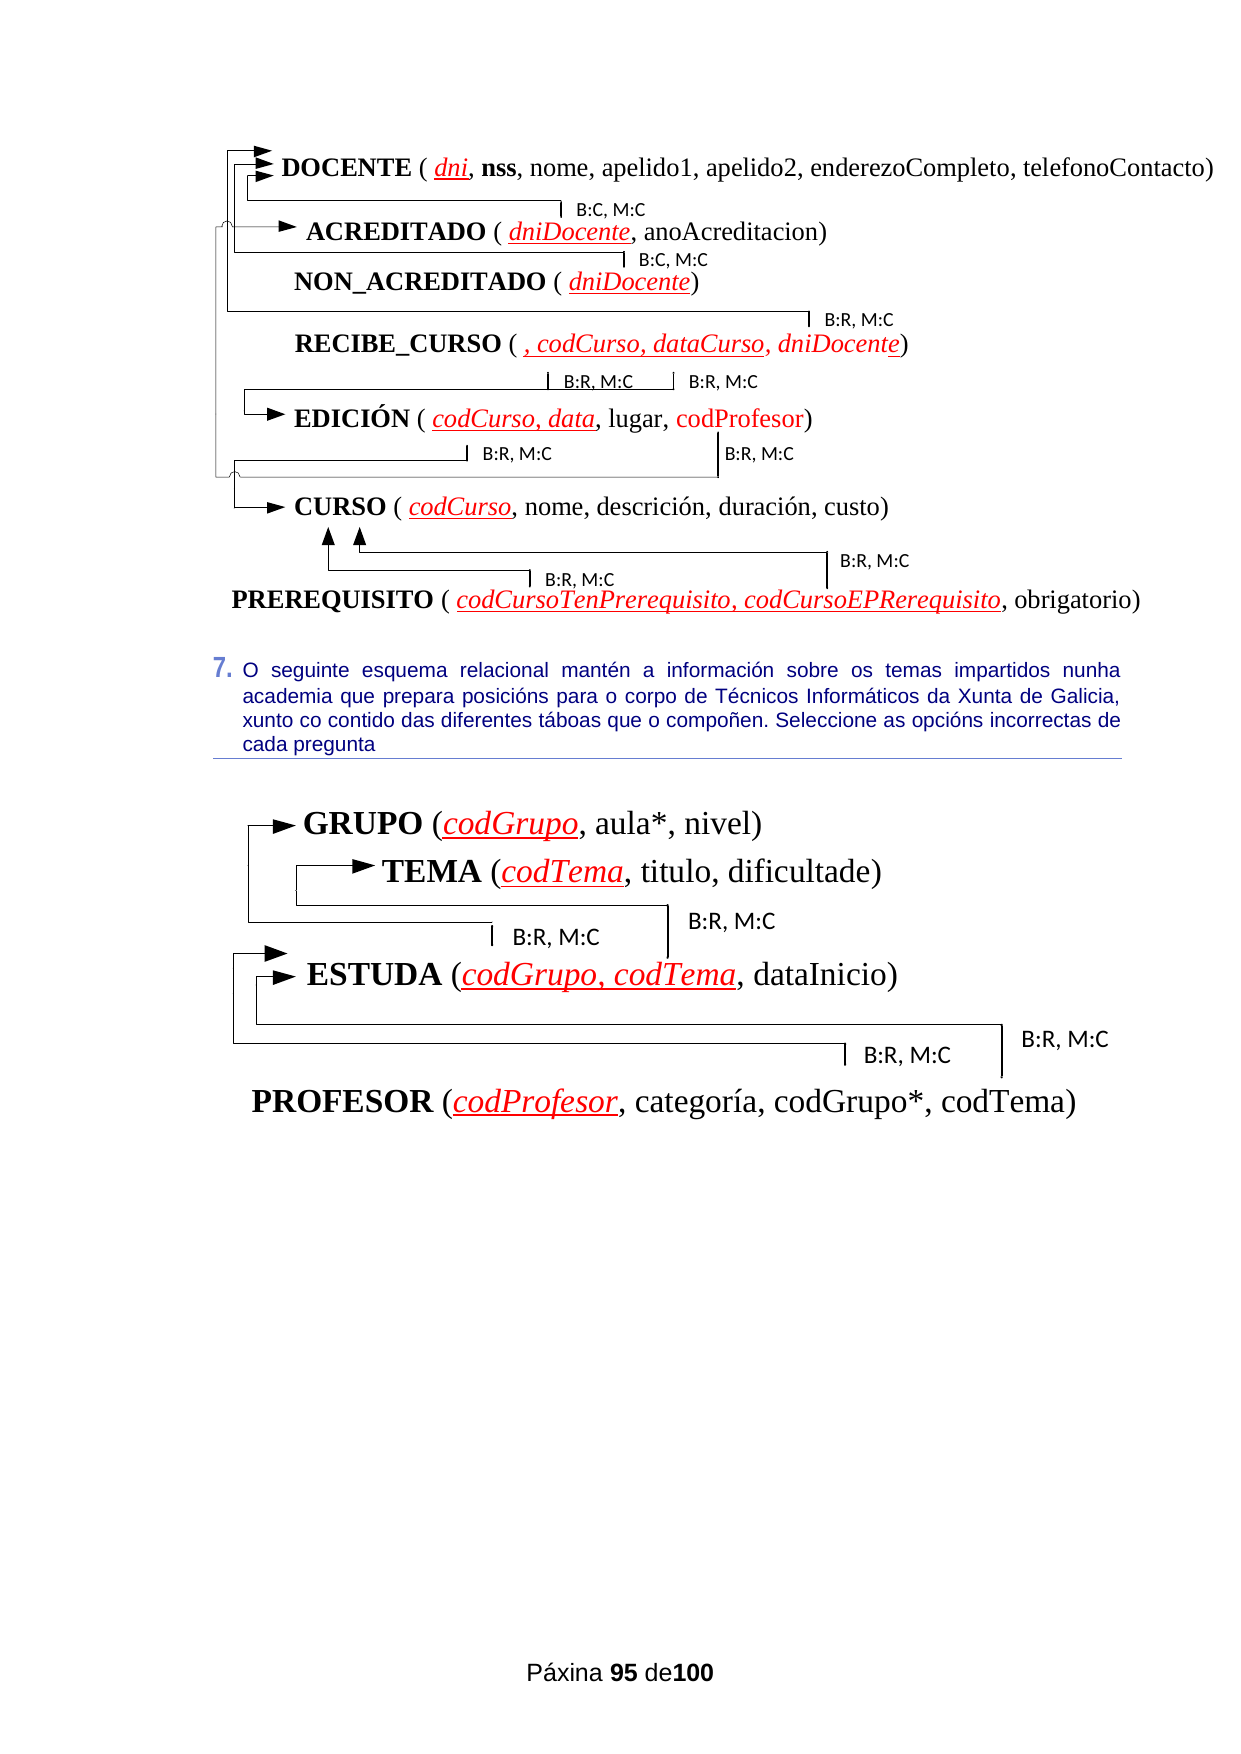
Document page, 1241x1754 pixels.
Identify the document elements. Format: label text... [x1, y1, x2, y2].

text O seguinte esquema relacional mantén a información sobre os temas impartidos nunha academia que prepara posicións para o corpo de Técnicos Informáticos da Xunta de Galicia, xunto co contido das diferentes táboas que o compoñen. Seleccione as opcións incorrectas de cada pregunta [213, 650, 1122, 758]
